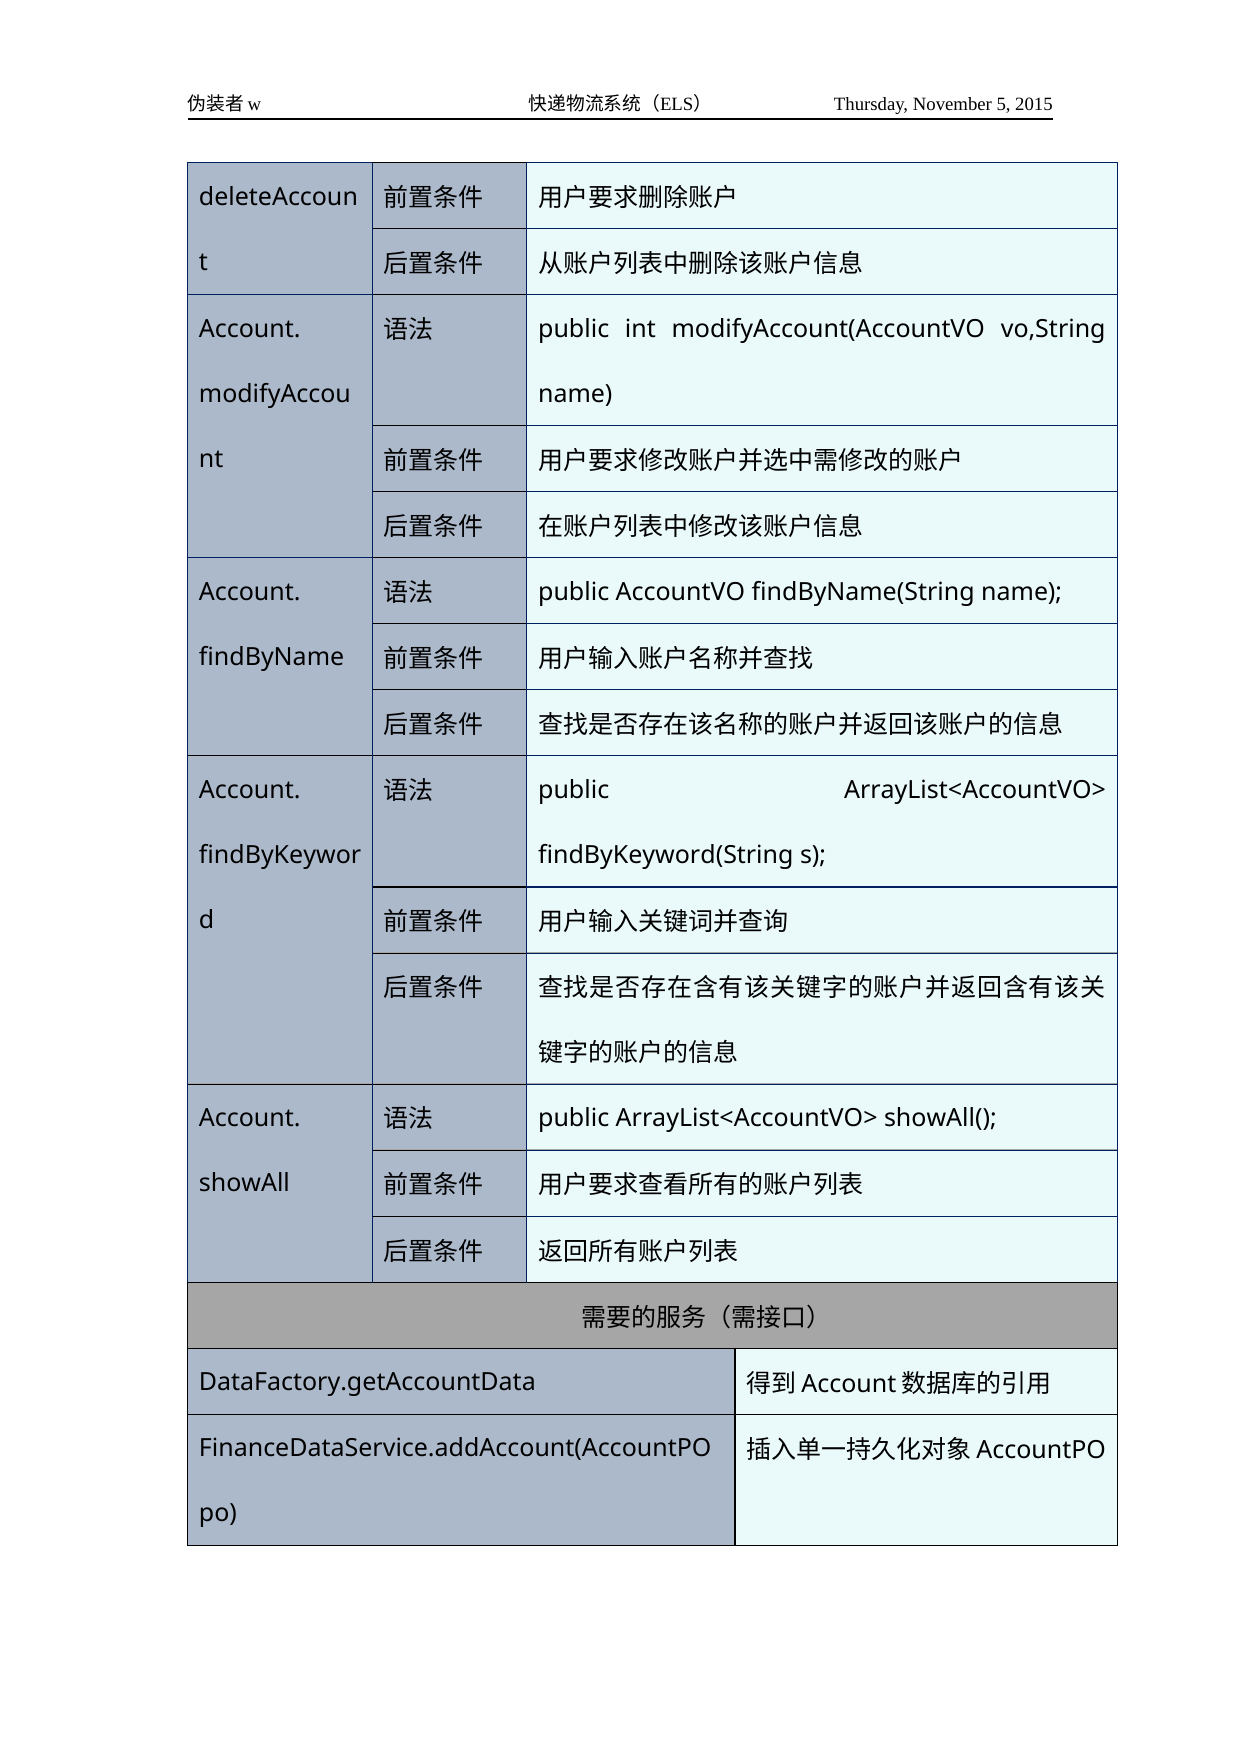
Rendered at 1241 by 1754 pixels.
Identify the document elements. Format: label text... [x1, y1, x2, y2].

table_cell 用户输入关键词并查询 [527, 888, 1117, 952]
table_cell 后置条件 [373, 690, 526, 755]
table_cell Account. modifyAccount [188, 295, 372, 557]
table_cell 从账户列表中删除该账户信息 [527, 229, 1117, 294]
table_cell 在账户列表中修改该账户信息 [527, 492, 1117, 557]
table_cell 需要的服务（需接口） [188, 1283, 1117, 1348]
table_cell FinanceDataService.addAccount(AccountPO po) [188, 1415, 734, 1545]
table_cell 用户要求查看所有的账户列表 [527, 1151, 1117, 1216]
table_cell 语法 [373, 295, 526, 425]
table_cell 前置条件 [373, 888, 526, 952]
table_cell 前置条件 [373, 426, 526, 491]
table_cell 用户要求修改账户并选中需修改的账户 [527, 426, 1117, 491]
table_cell 语法 [373, 1085, 526, 1149]
table_cell DataFactory.getAccountData [188, 1349, 734, 1414]
table_cell 后置条件 [373, 229, 526, 294]
table_cell public ArrayList<AccountVO> findByKeyword(String s); [527, 756, 1117, 886]
table_cell 得到Account数据库的引用 [736, 1349, 1117, 1414]
table_cell 后置条件 [373, 954, 526, 1083]
table_cell 用户要求删除账户 [527, 163, 1117, 228]
table_cell 前置条件 [373, 163, 526, 228]
table_cell Account. findByKeyword [188, 756, 372, 1083]
table_cell 后置条件 [373, 492, 526, 557]
table_cell public int modifyAccount(AccountVO vo,String name) [527, 295, 1117, 425]
table_cell Account. findByName [188, 558, 372, 755]
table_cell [188, 163, 372, 294]
table_cell 用户输入账户名称并查找 [527, 624, 1117, 689]
table_cell public ArrayList<AccountVO> showAll(); [527, 1085, 1117, 1149]
table_cell 语法 [373, 756, 526, 886]
table_cell public AccountVO findByName(String name); [527, 558, 1117, 623]
table_cell Account. showAll [188, 1085, 372, 1282]
table_cell 语法 [373, 558, 526, 623]
table_cell 前置条件 [373, 1151, 526, 1216]
table_cell 查找是否存在含有该关键字的账户并返回含有该关键字的账户的信息 [527, 954, 1117, 1083]
table_cell 后置条件 [373, 1217, 526, 1282]
table_cell 查找是否存在该名称的账户并返回该账户的信息 [527, 690, 1117, 755]
table_cell 插入单一持久化对象AccountPO [736, 1415, 1117, 1545]
table_cell 返回所有账户列表 [527, 1217, 1117, 1282]
table_cell 前置条件 [373, 624, 526, 689]
